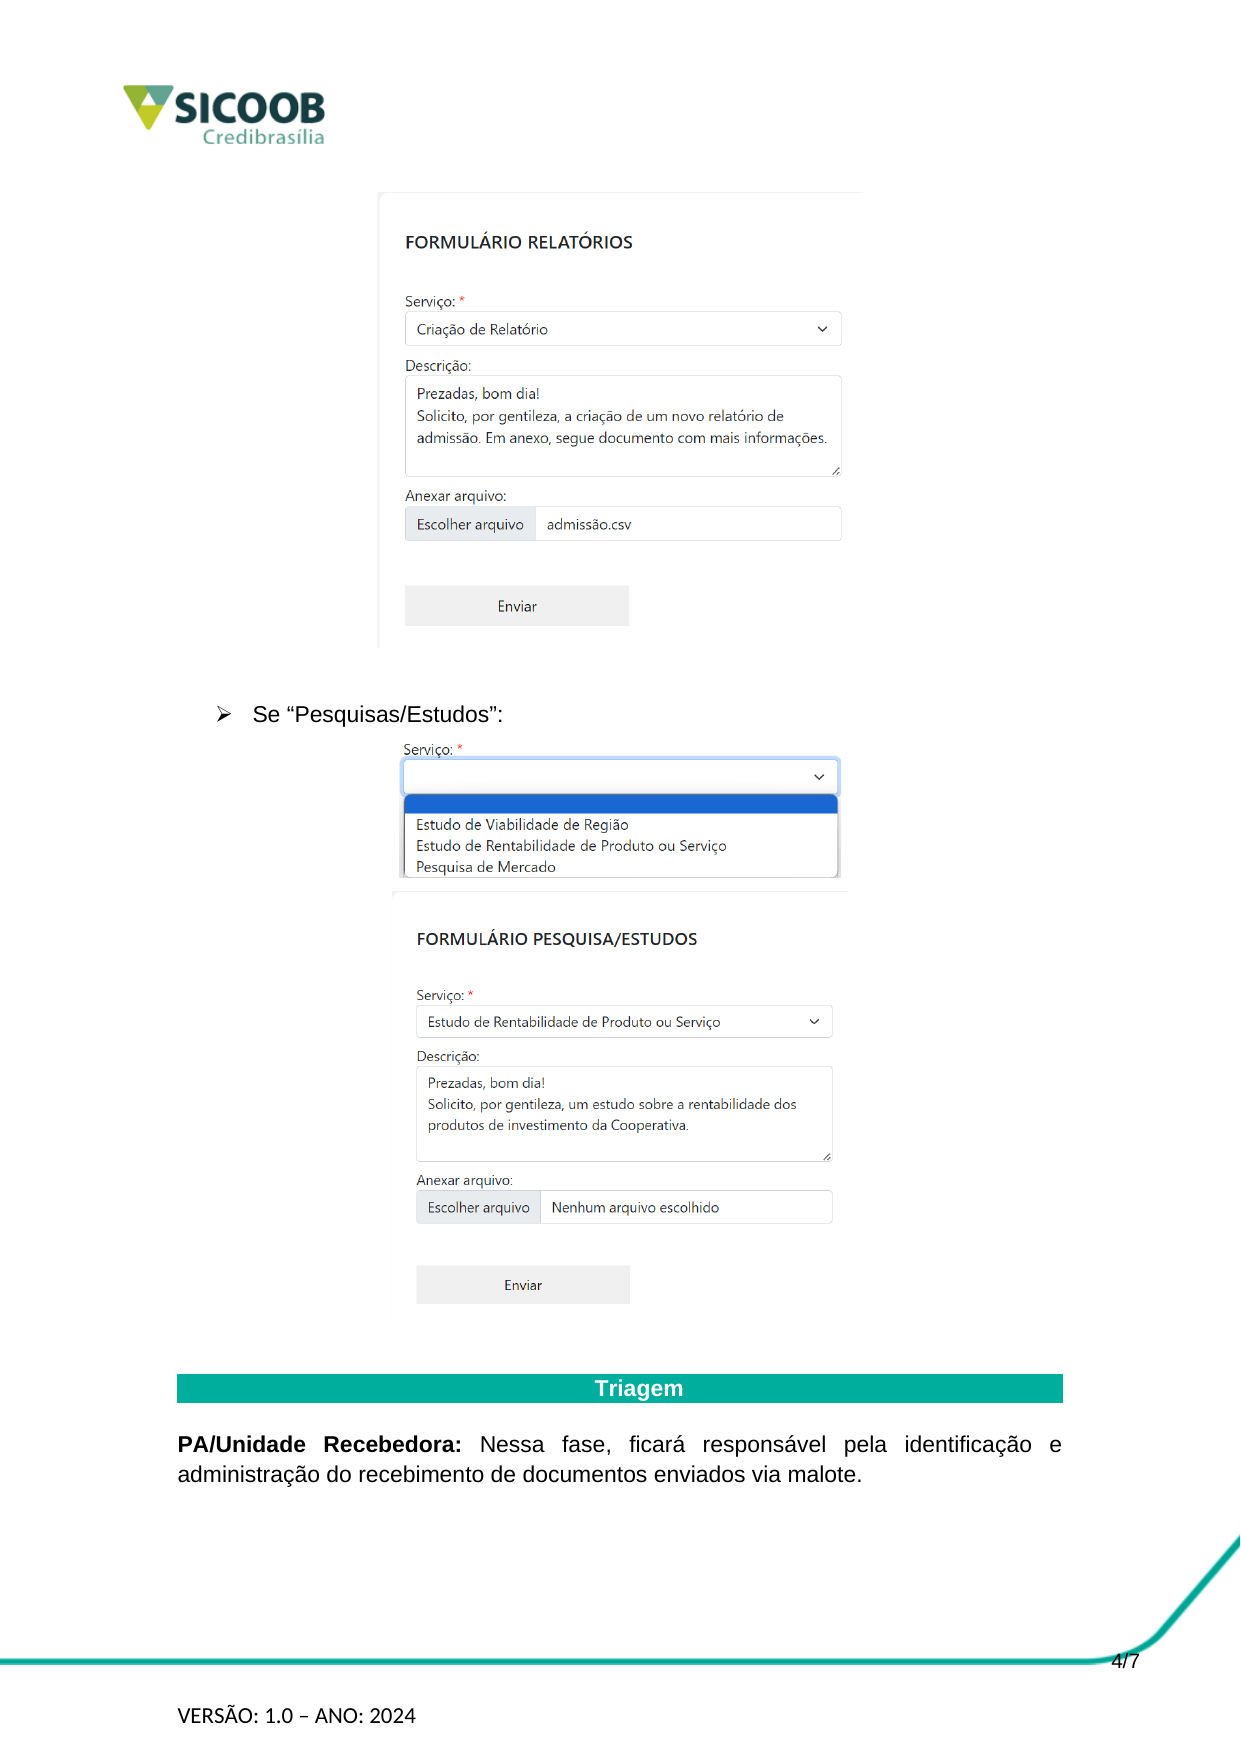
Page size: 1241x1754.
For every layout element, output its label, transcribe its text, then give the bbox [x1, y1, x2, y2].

picture [391, 891, 849, 1321]
picture [118, 84, 328, 143]
table_header Triagem [178, 1375, 1062, 1402]
text PA/Unidade Recebedora: Nessa fase, ficará responsável pela identificação e administração do recebimento de documentos enviados via malote. [177, 1431, 1063, 1487]
picture [377, 192, 863, 648]
picture [0, 1533, 1241, 1665]
list Se “Pesquisas/Estudos”: [215, 701, 1063, 728]
picture [399, 740, 842, 878]
